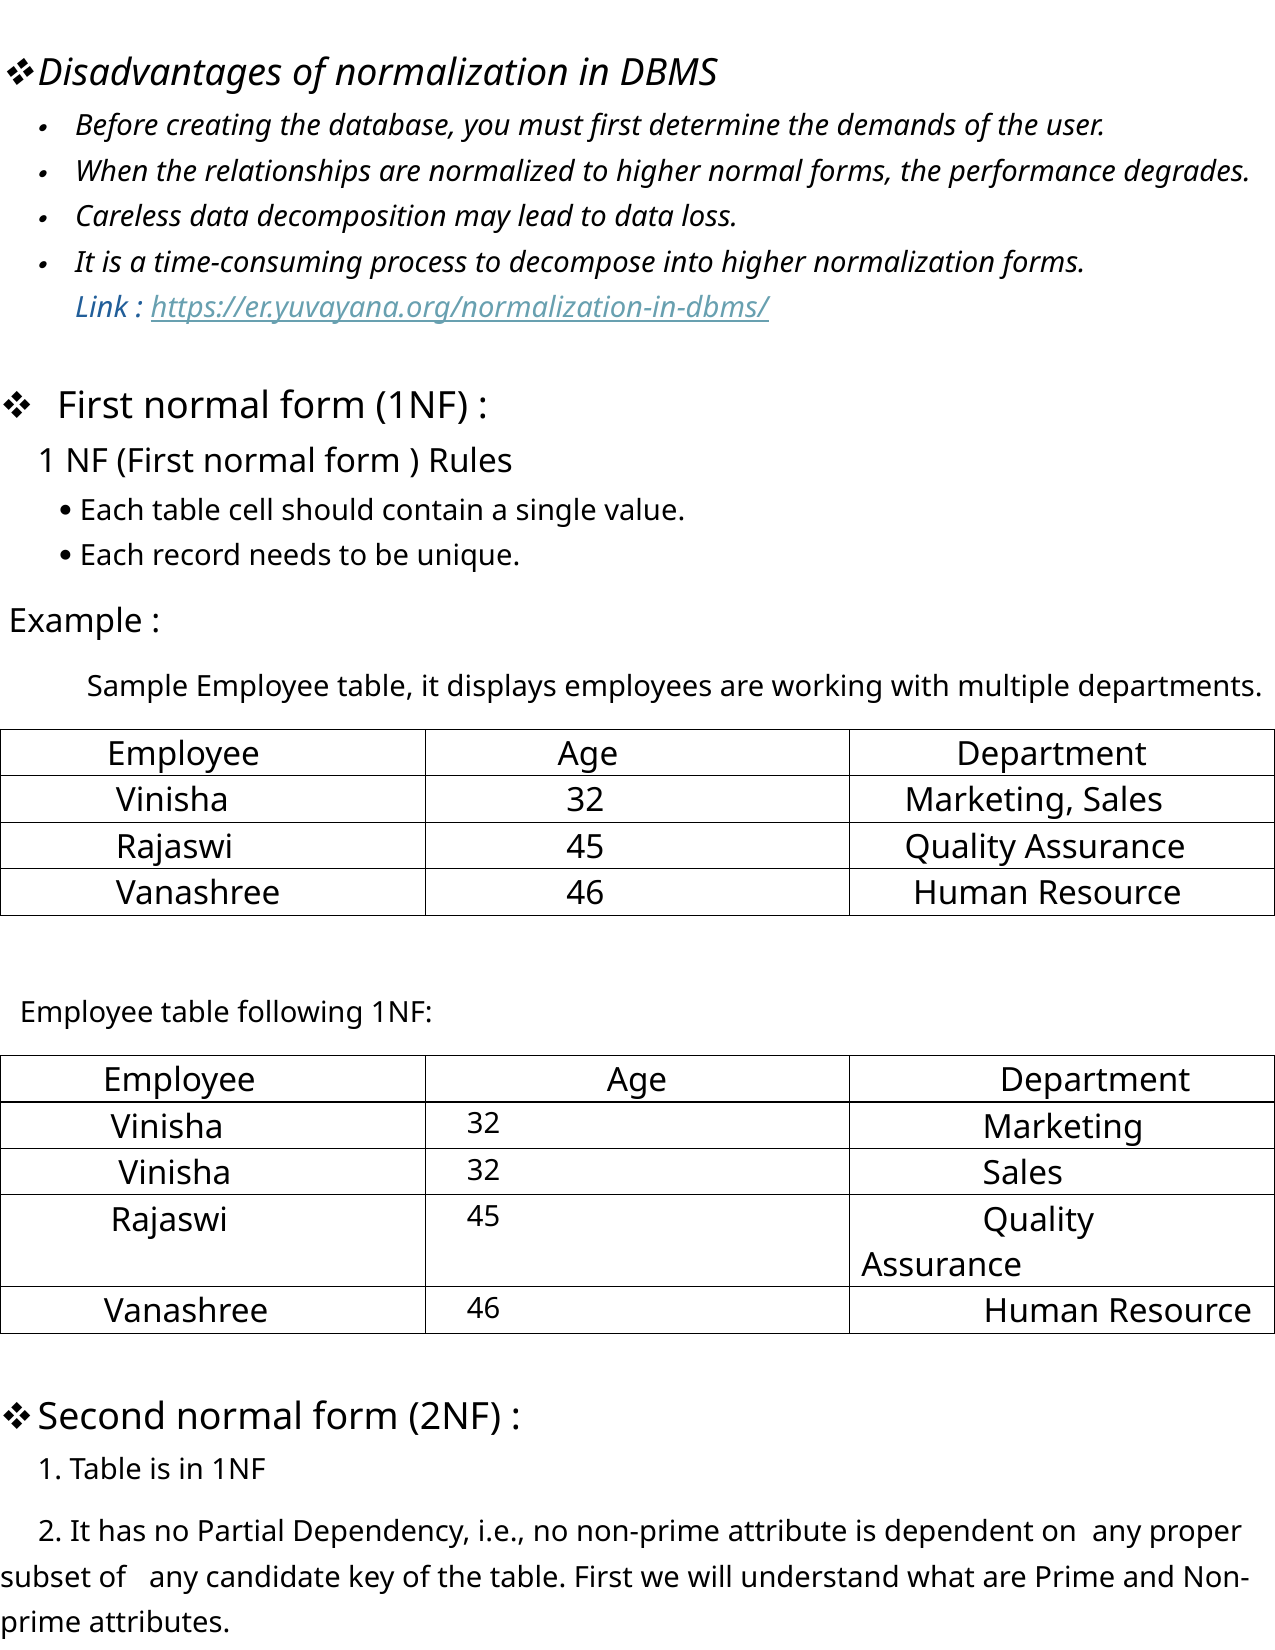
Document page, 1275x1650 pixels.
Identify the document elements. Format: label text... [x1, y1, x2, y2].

table_header Employee [1, 1056, 425, 1101]
table_cell Rajaswi [1, 823, 425, 868]
list 1. Table is in 1NF [37, 1448, 1275, 1488]
table_cell Vanashree [1, 1287, 425, 1333]
text 2. It has no Partial Dependency, i.e., no non-prime attribute is dependent on any proper subset of any candidate key of the table. First we will understand what are Prime and Non-prime attributes. [0, 1510, 1275, 1641]
table_cell Vinisha [1, 1103, 425, 1148]
table_cell Marketing, Sales [850, 776, 1274, 822]
table_cell 32 [426, 1149, 849, 1194]
text Sample Employee table, it displays employees are working with multiple departments. [0, 666, 1275, 705]
text Employee table following 1NF: [0, 991, 1275, 1031]
table_header Age [426, 1056, 849, 1101]
table_cell Vinisha [1, 776, 425, 822]
table_cell Vinisha [1, 1149, 425, 1194]
table_cell Vanashree [1, 869, 425, 914]
list Disadvantages of normalization in DBMS [0, 46, 1275, 97]
list It is a time-consuming process to decompose into higher normalization forms. [37, 241, 1275, 281]
list Each record needs to be unique. [37, 534, 1275, 574]
table_cell Rajaswi [1, 1195, 425, 1286]
table_cell 32 [426, 1103, 849, 1148]
table_cell 45 [426, 823, 849, 868]
list Second normal form (2NF) : [0, 1389, 1275, 1441]
text Example : [0, 597, 1275, 642]
table_cell Sales [850, 1149, 1274, 1194]
table_header Department [850, 1056, 1274, 1101]
table_header Employee [1, 730, 425, 775]
list Link : https://er.yuvayana.org/normalization-in-dbms/ [75, 287, 1275, 326]
table_cell 32 [426, 776, 849, 822]
list 1 NF (First normal form ) Rules [37, 437, 1275, 482]
table_cell Quality Assurance [850, 1195, 1274, 1286]
table_cell Quality Assurance [850, 823, 1274, 868]
list First normal form (1NF) : [0, 378, 1275, 429]
list When the relationships are normalized to higher normal forms, the performance degrades. [37, 150, 1275, 189]
list Careless data decomposition may lead to data loss. [37, 196, 1275, 235]
table_header Department [850, 730, 1274, 775]
list Before creating the database, you must first determine the demands of the user. [37, 104, 1275, 144]
table_cell Human Resource [850, 1287, 1274, 1333]
list Each table cell should contain a single value. [37, 489, 1275, 528]
table_cell Marketing [850, 1103, 1274, 1148]
table_cell Human Resource [850, 869, 1274, 914]
table_cell 46 [426, 869, 849, 914]
table_header Age [426, 730, 849, 775]
table_cell 45 [426, 1195, 849, 1286]
table_cell 46 [426, 1287, 849, 1333]
